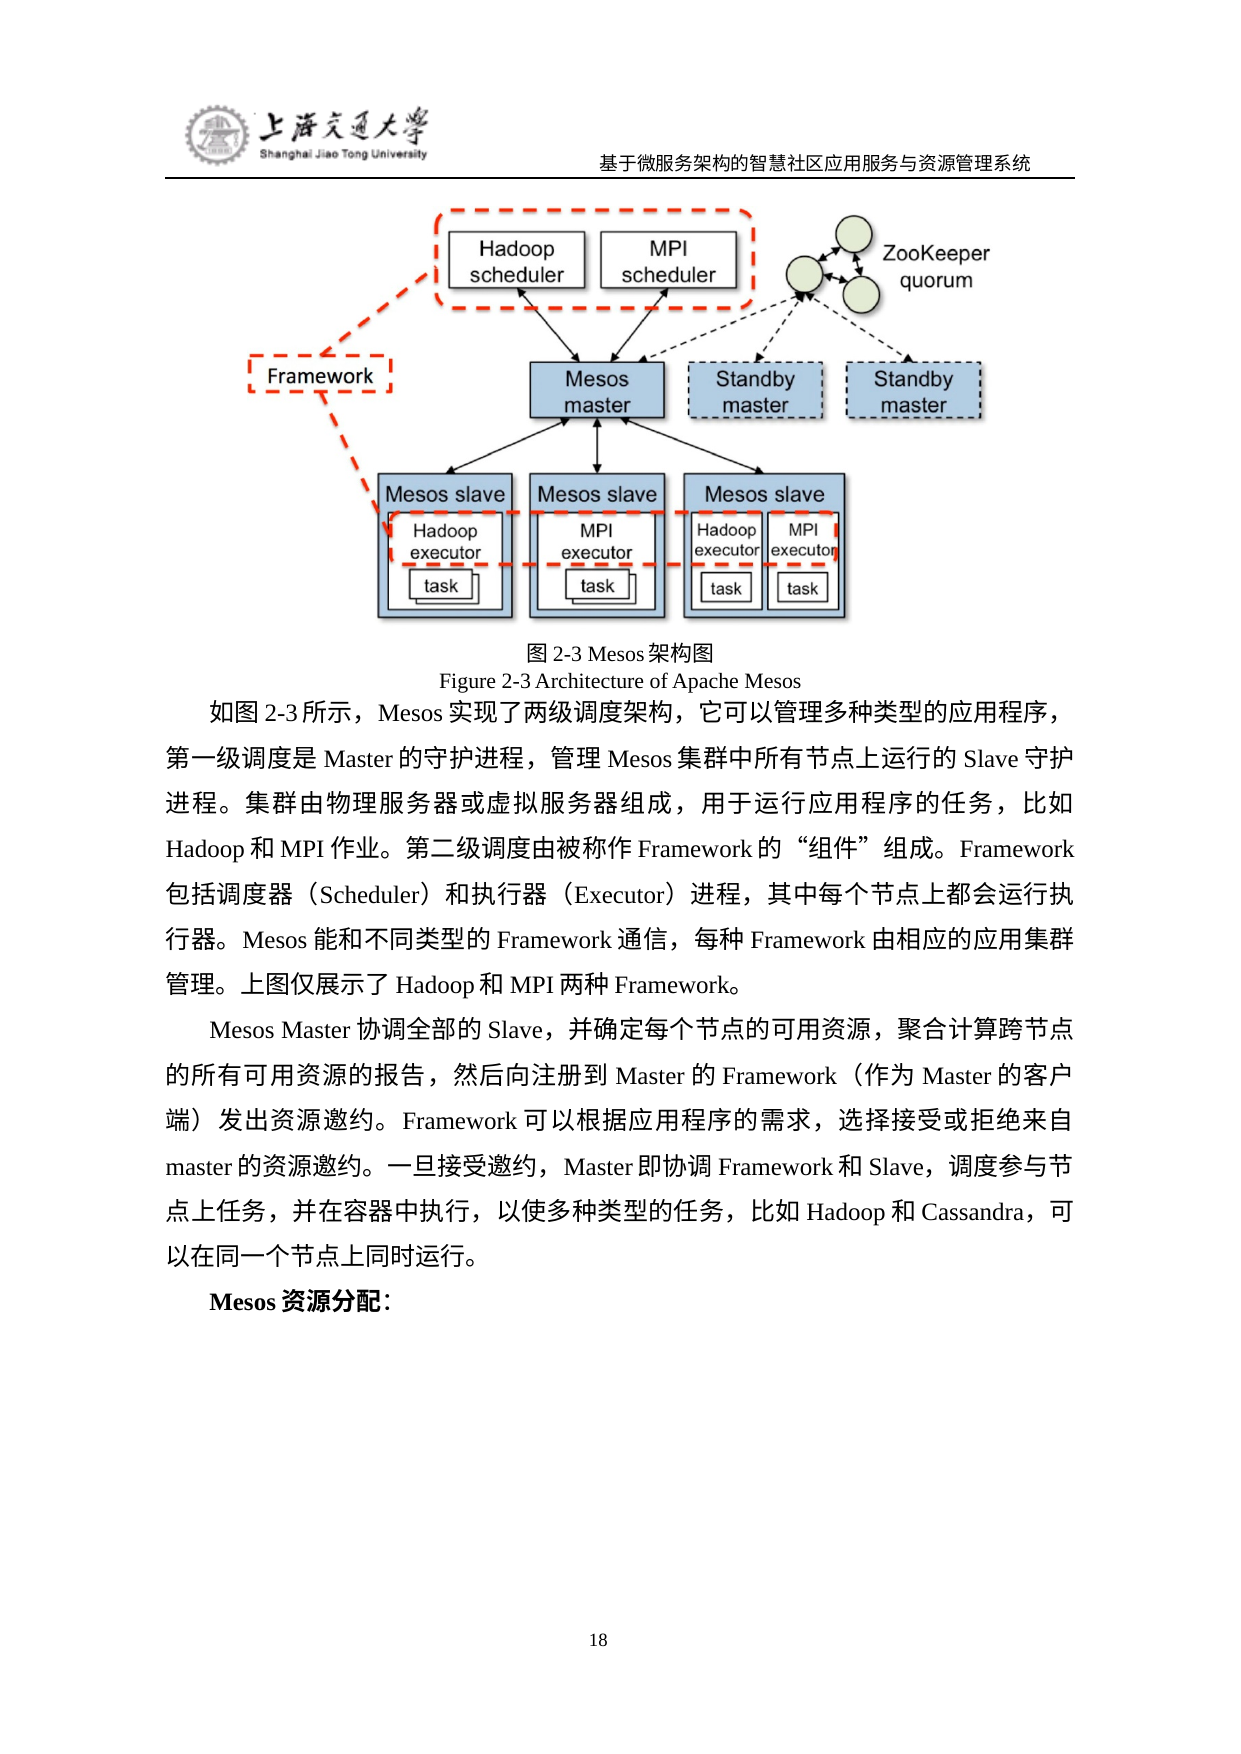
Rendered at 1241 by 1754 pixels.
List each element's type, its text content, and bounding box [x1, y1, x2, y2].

text 如图2-3所示，Mesos实现了两级调度架构，它可以管理多种类型的应用程序，第一级调度是Master的守护进程，管理Mesos集群中所有节点上运行的Slave守护进程。集群由物理服务器或虚拟服务器组成，用于运行应用程序的任务，比如Hadoop和MPI作业。第二级调度由被称作Framework的“组件”组成。Framework包括调度器（Scheduler）和执行器（Executor）进程，其中每个节点上都会运行执行器。Mesos能和不同类型的Framework通信，每种Framework由相应的应用集群管理。上图仅展示了Hadoop和MPI两种Framework。 [165, 693, 1075, 1001]
picture [247, 206, 994, 629]
text Mesos Master协调全部的Slave，并确定每个节点的可用资源，聚合计算跨节点的所有可用资源的报告，然后向注册到Master的Framework（作为Master的客户端）发出资源邀约。Framework可以根据应用程序的需求，选择接受或拒绝来自master的资源邀约。一旦接受邀约，Master即协调Framework和Slave，调度参与节点上任务，并在容器中执行，以使多种类型的任务，比如Hadoop和Cassandra，可以在同一个节点上同时运行。 [165, 1010, 1075, 1273]
text Mesos资源分配： [165, 1282, 1075, 1318]
text 图 2-3 Mesos架构图 [165, 636, 1075, 668]
picture [165, 88, 444, 170]
